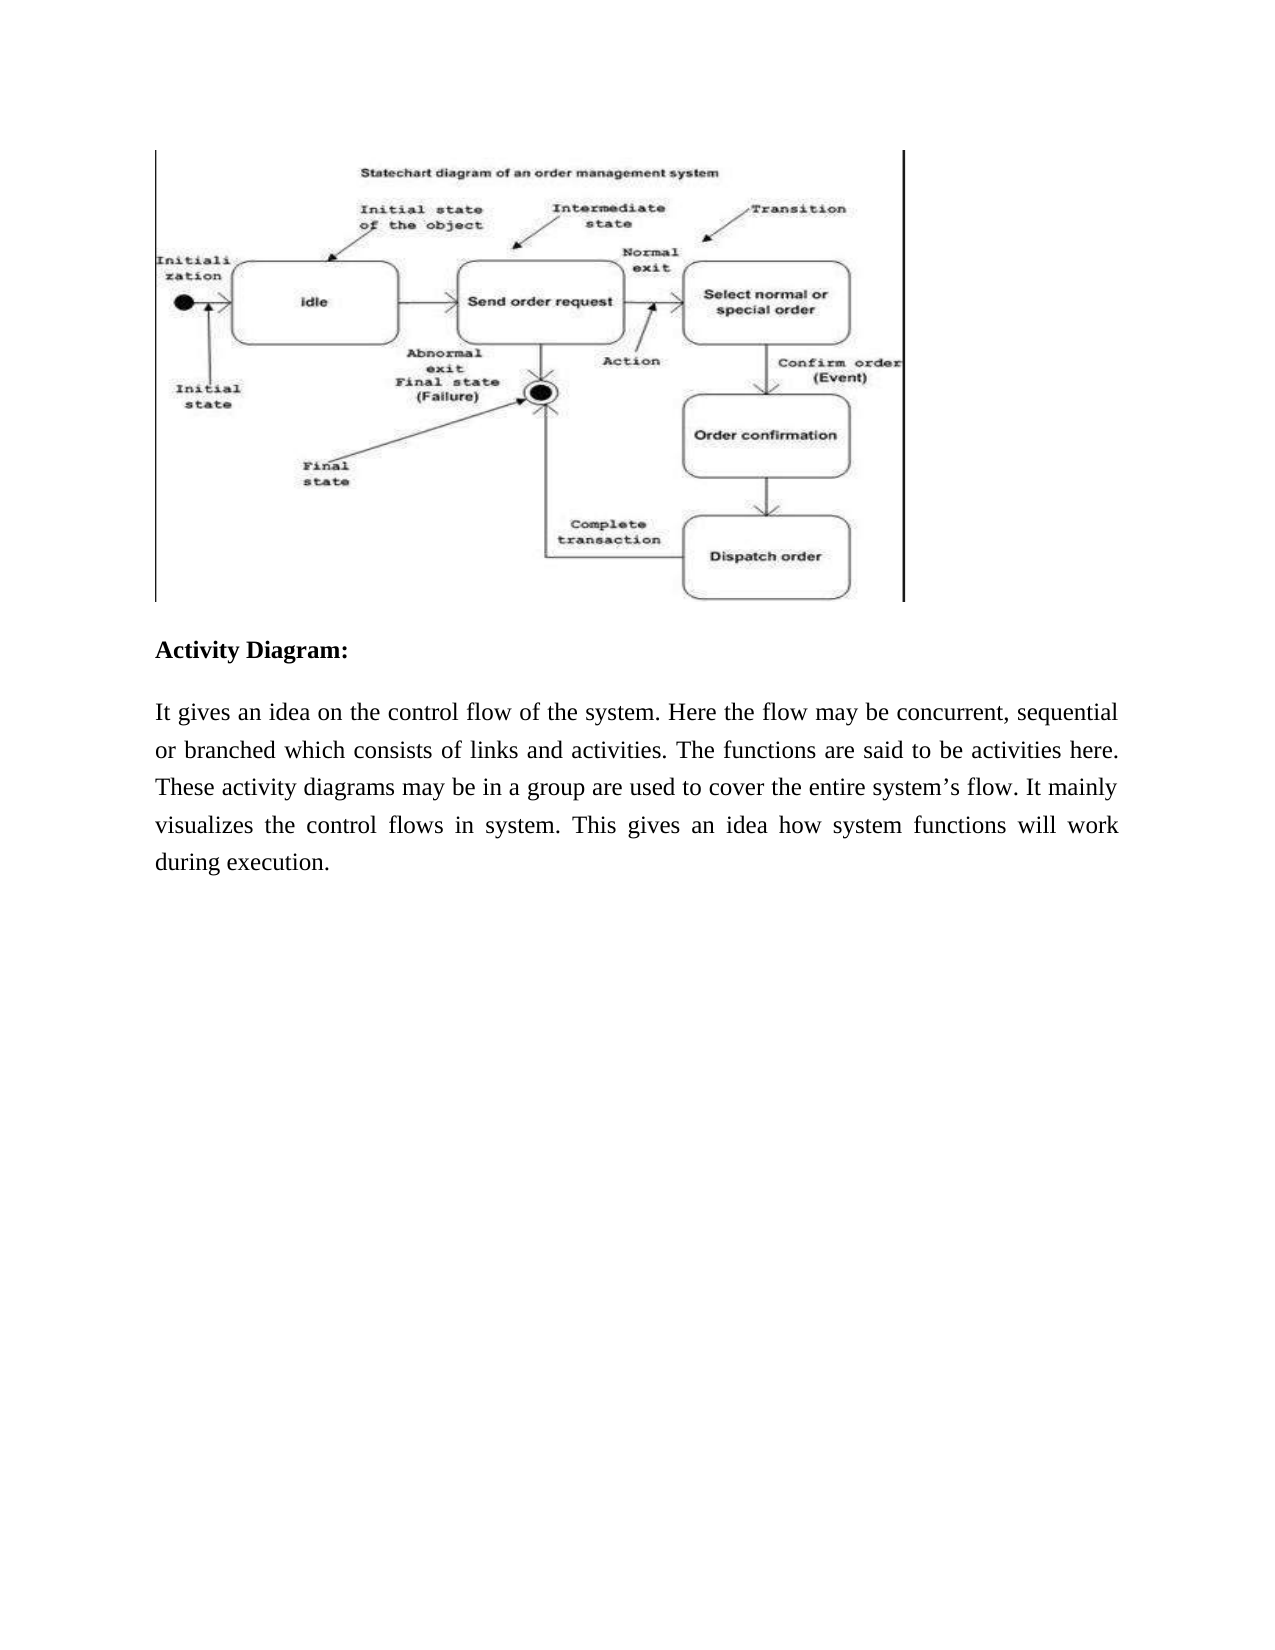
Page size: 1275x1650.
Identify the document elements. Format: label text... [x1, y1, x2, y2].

text It gives an idea on the control flow of the system. Here the flow may be concurrent, sequential or branched which consists of links and activities. The functions are said to be activities here. These activity diagrams may be in a group are used to cover the entire system’s flow. It mainly visualizes the control flows in system. This gives an idea how system functions will work during execution. [155, 689, 1120, 876]
text Activity Diagram: [155, 626, 1120, 664]
picture [155, 150, 905, 602]
